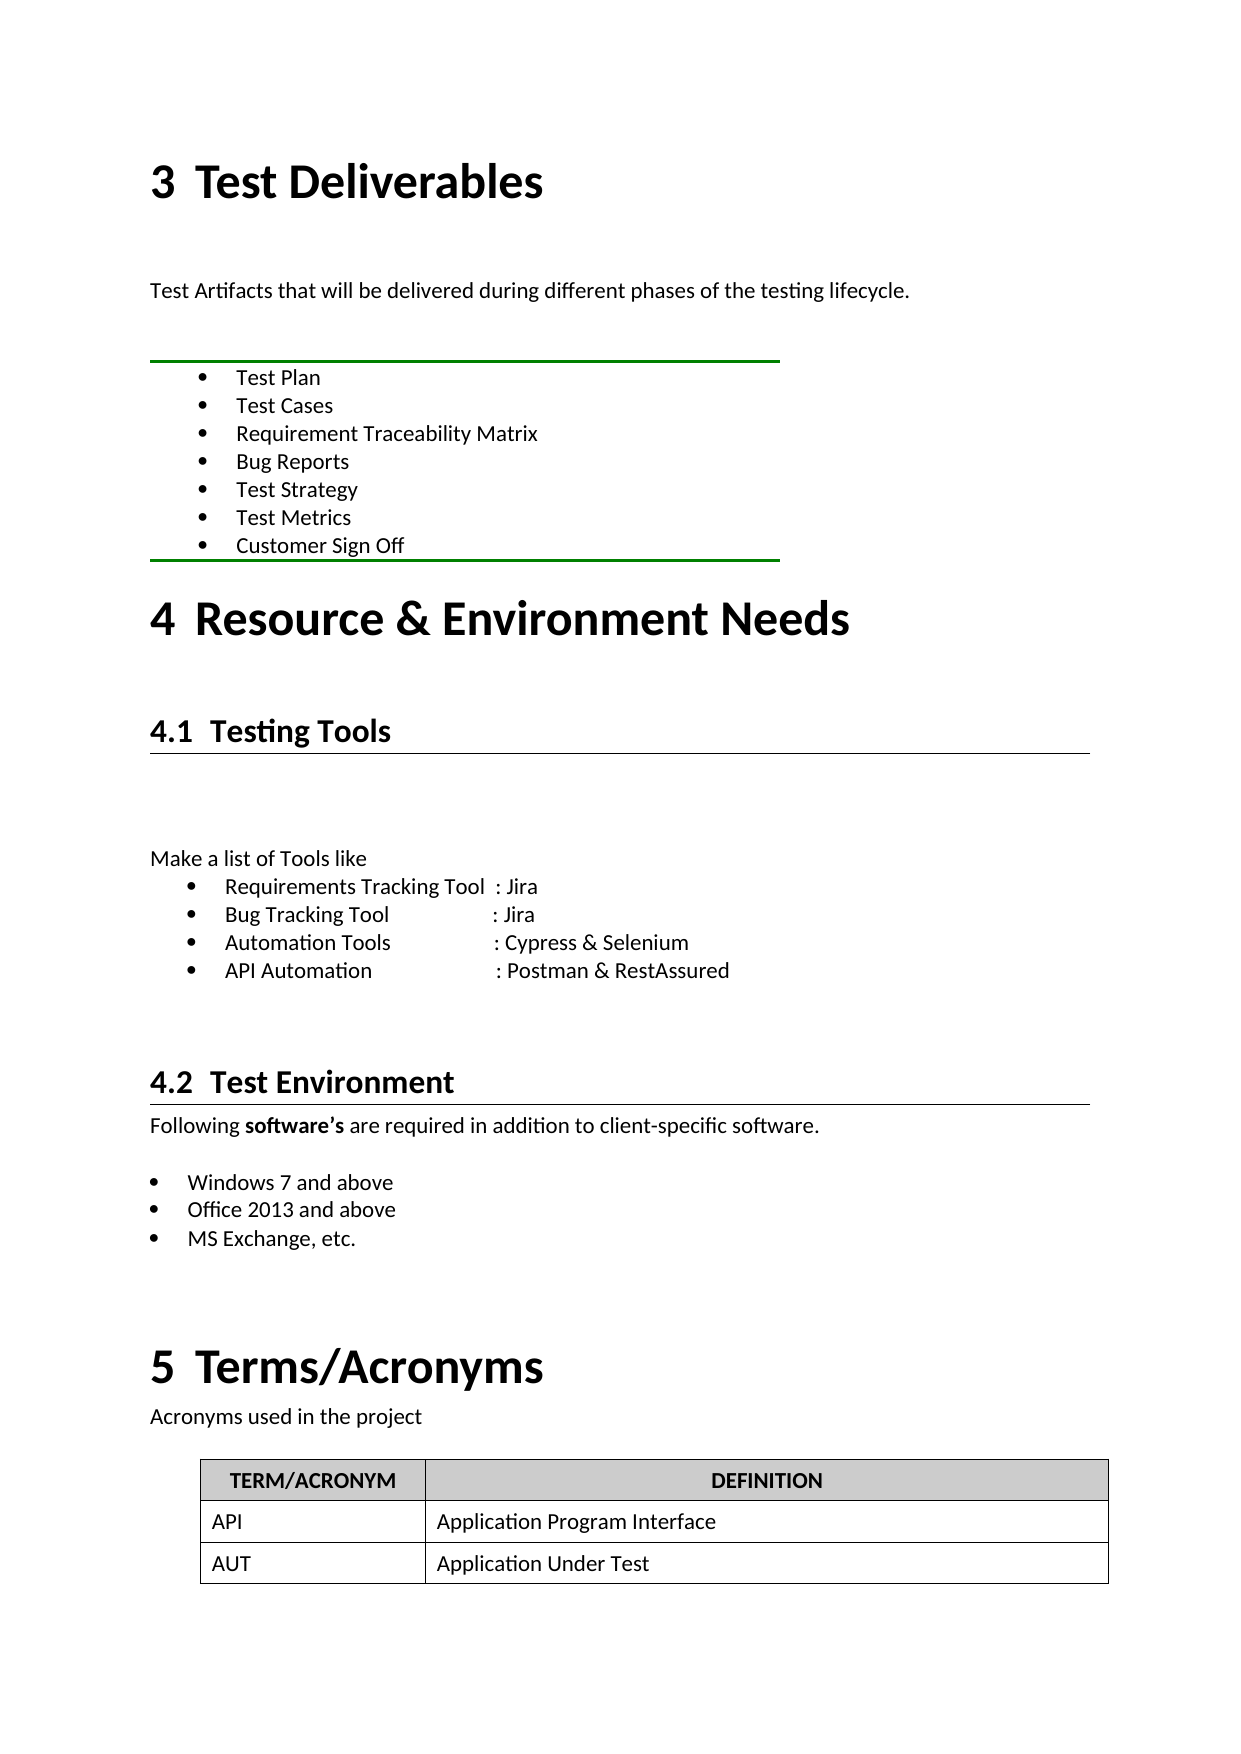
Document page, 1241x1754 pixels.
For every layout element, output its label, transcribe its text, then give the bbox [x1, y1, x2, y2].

table_cell Application Under Test [426, 1543, 1108, 1583]
text Test Artifacts that will be delivered during different phases of the testing lifecycle. [150, 276, 1090, 304]
subtitle Resource & Environment Needs [150, 587, 1090, 648]
table_cell Application Program Interface [426, 1501, 1108, 1542]
list Automation Tools : Cypress & Selenium [187, 928, 1090, 956]
text Acronyms used in the project [150, 1402, 1090, 1431]
list API Automation : Postman & RestAssured [187, 956, 1090, 984]
list Office 2013 and above [150, 1196, 1090, 1224]
table_cell AUT [201, 1543, 425, 1583]
list Bug Tracking Tool : Jira [187, 900, 1090, 928]
list MS Exchange, etc. [150, 1224, 1090, 1252]
subtitle Testing Tools [150, 710, 1090, 753]
table_header Test Plan Test Cases Requirement Traceability Matrix Bug Reports Test Strategy Test Metrics Customer Sign Off [150, 363, 780, 559]
text Make a list of Tools like [150, 844, 1090, 872]
list Windows 7 and above [150, 1168, 1090, 1196]
subtitle Test Environment [150, 1061, 1090, 1104]
subtitle Terms/Acronyms [150, 1335, 1090, 1396]
text Following software’s are required in addition to client-specific software. [150, 1112, 1090, 1139]
table_header TERM/ACRONYM [201, 1460, 425, 1500]
table_header DEFINITION [426, 1460, 1108, 1500]
subtitle Test Deliverables [150, 150, 1090, 211]
table_cell API [201, 1501, 425, 1542]
list Requirements Tracking Tool : Jira [187, 872, 1090, 900]
